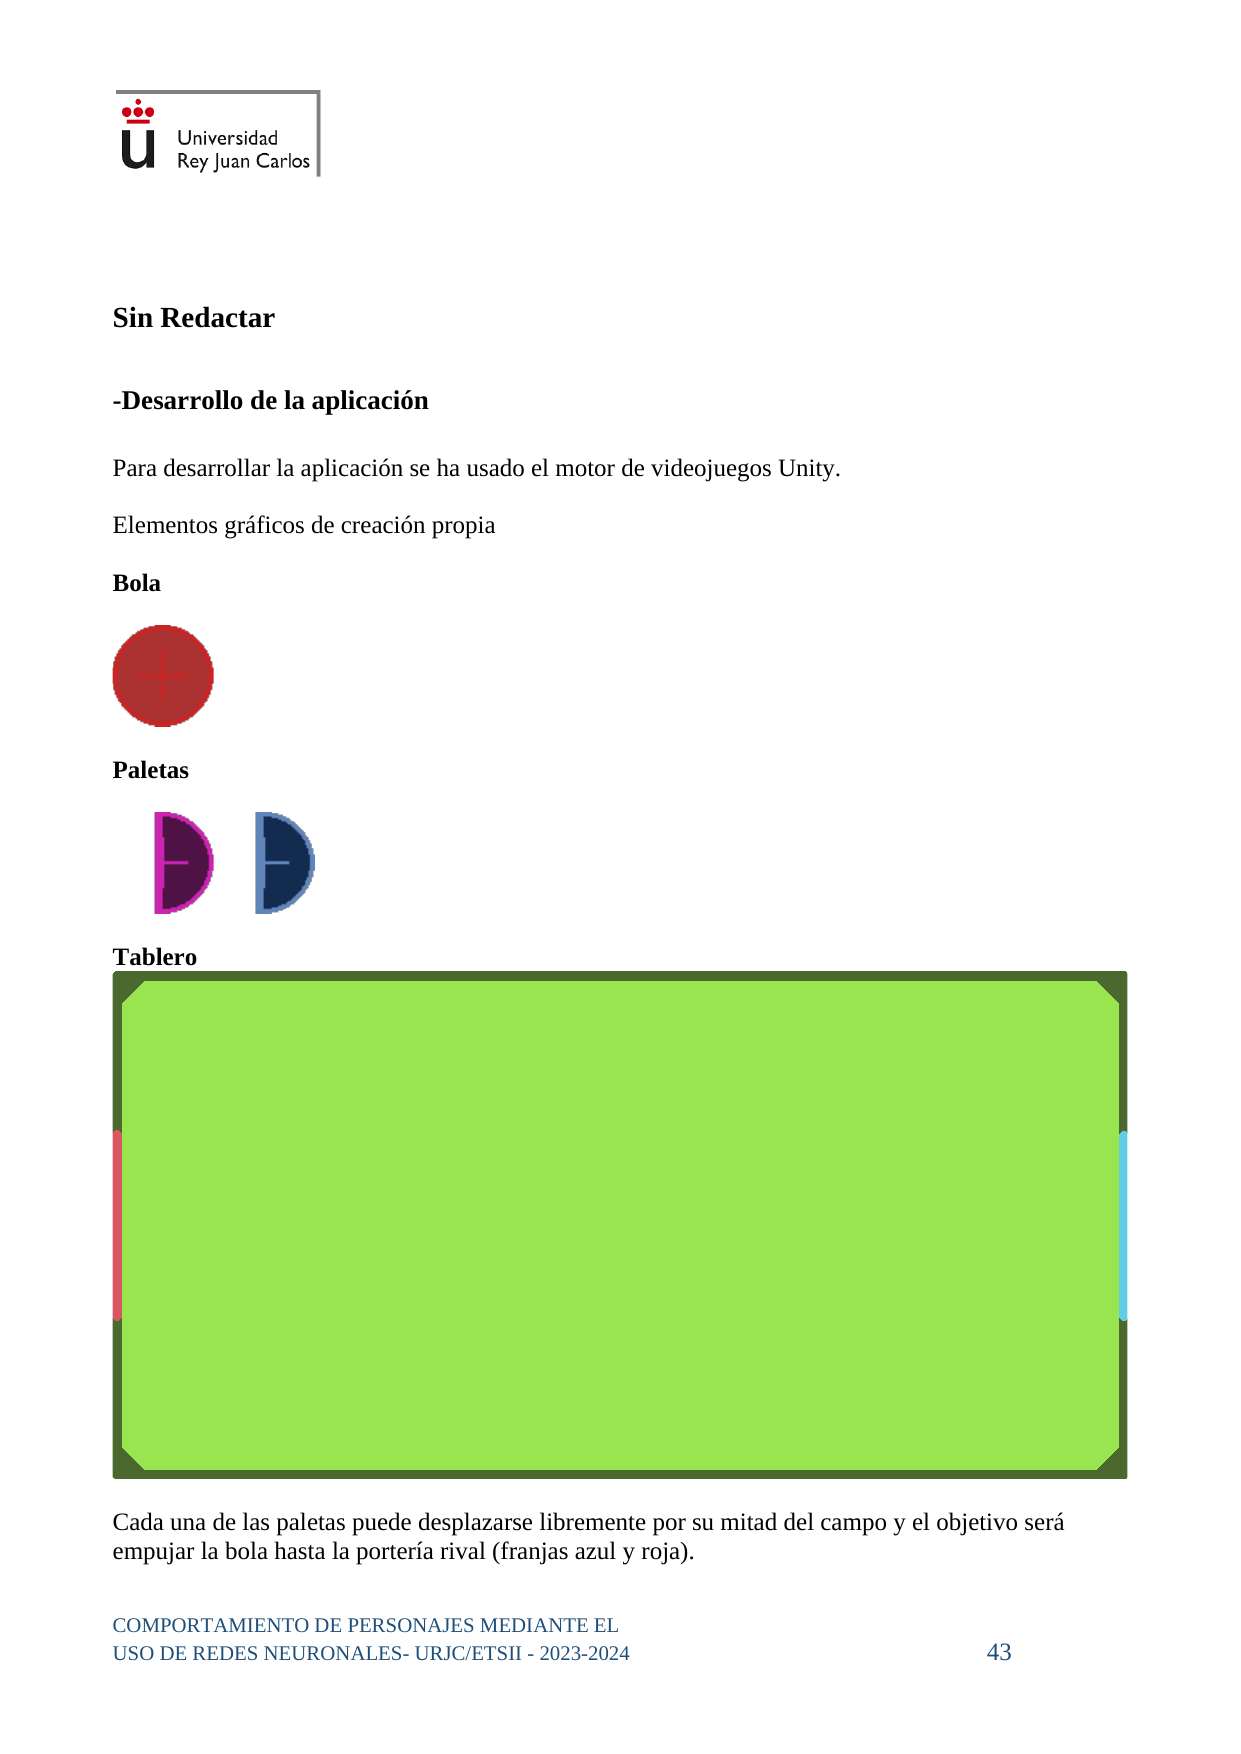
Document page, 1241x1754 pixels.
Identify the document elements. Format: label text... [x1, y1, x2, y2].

subtitle -Desarrollo de la aplicación [112, 384, 1128, 415]
text Elementos gráficos de creación propia [112, 510, 1128, 539]
picture [112, 94, 317, 181]
subtitle Sin Redactar [112, 300, 1128, 334]
text Tablero [112, 942, 1128, 971]
picture [112, 625, 214, 727]
text Para desarrollar la aplicación se ha usado el motor de videojuegos Unity. [112, 453, 1128, 481]
picture [112, 812, 315, 914]
picture [112, 971, 1128, 1479]
text Paletas [112, 755, 1128, 784]
text Cada una de las paletas puede desplazarse libremente por su mitad del campo y el objetivo será empujar la bola hasta la portería rival (franjas azul y roja). [112, 1507, 1128, 1565]
text Bola [112, 568, 1128, 596]
